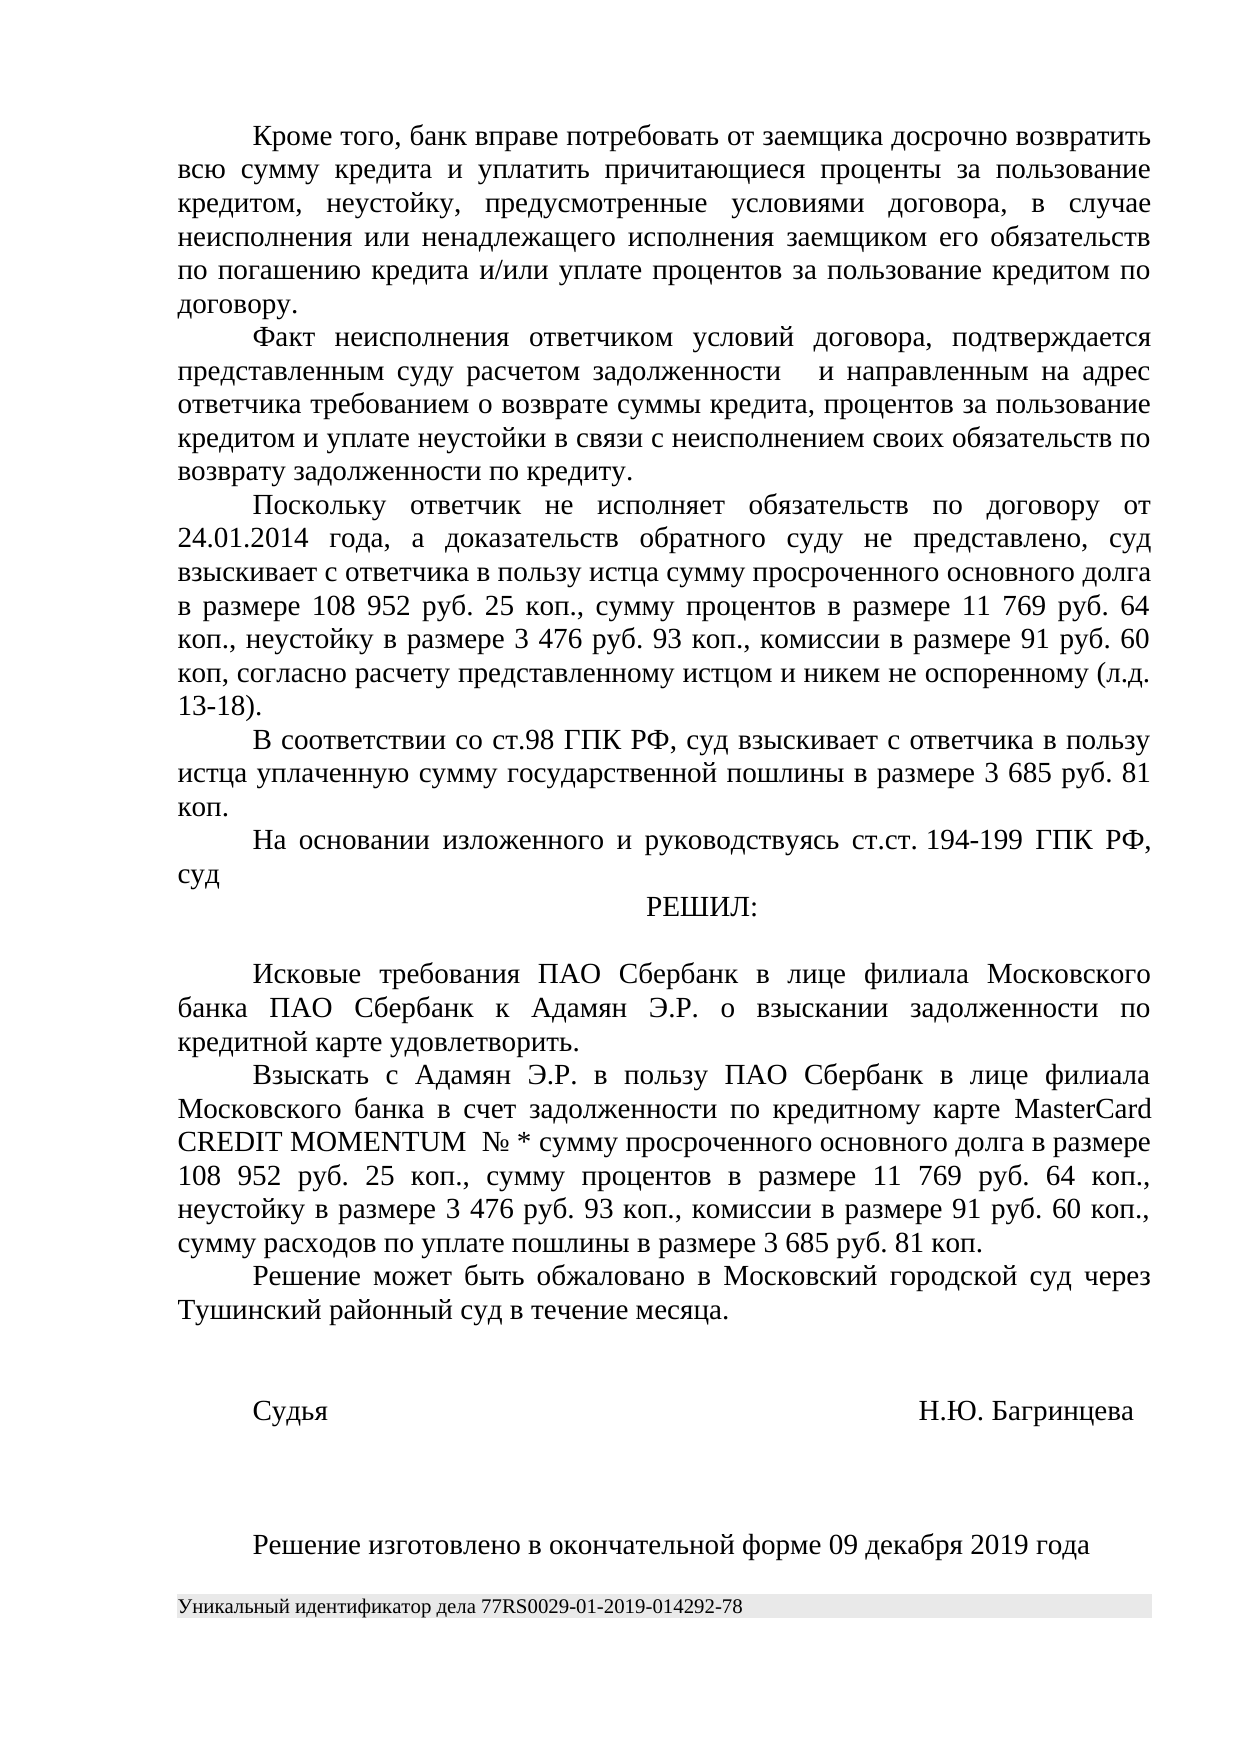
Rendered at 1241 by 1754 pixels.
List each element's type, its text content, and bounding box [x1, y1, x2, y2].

text РЕШИЛ: [177, 889, 1152, 923]
text Решение может быть обжаловано в Московский городской суд через Тушинский районный суд в течение месяца. [177, 1258, 1152, 1326]
text Судья Н.Ю. Багринцева [177, 1393, 1152, 1426]
text Уникальный идентификатор дела 77RS0029-01-2019-014292-78 [177, 1594, 1152, 1618]
text Исковые требования ПАО Сбербанк в лице филиала Московского банка ПАО Сбербанк к Адамян Э.Р. о взыскании задолженности по кредитной карте удовлетворить. [177, 957, 1152, 1057]
text На основании изложенного и руководствуясь ст.ст. 194-199 ГПК РФ, суд [177, 822, 1152, 889]
text Решение изготовлено в окончательной форме 09 декабря 2019 года [177, 1527, 1152, 1560]
text Кроме того, банк вправе потребовать от заемщика досрочно возвратить всю сумму кредита и уплатить причитающиеся проценты за пользование кредитом, неустойку, предусмотренные условиями договора, в случае неисполнения или ненадлежащего исполнения заемщиком его обязательств по погашению кредита и/или уплате процентов за пользование кредитом по договору. [177, 118, 1152, 319]
text Поскольку ответчик не исполняет обязательств по договору от 24.01.2014 года, а доказательств обратного суду не представлено, суд взыскивает с ответчика в пользу истца сумму просроченного основного долга в размере 108 952 руб. 25 коп., сумму процентов в размере 11 769 руб. 64 коп., неустойку в размере 3 476 руб. 93 коп., комиссии в размере 91 руб. 60 коп, согласно расчету представленному истцом и никем не оспоренному (л.д. 13-18). [177, 487, 1152, 722]
text В соответствии со ст.98 ГПК РФ, суд взыскивает с ответчика в пользу истца уплаченную сумму государственной пошлины в размере 3 685 руб. 81 коп. [177, 722, 1152, 822]
text Факт неисполнения ответчиком условий договора, подтверждается представленным суду расчетом задолженности и направленным на адрес ответчика требованием о возврате суммы кредита, процентов за пользование кредитом и уплате неустойки в связи с неисполнением своих обязательств по возврату задолженности по кредиту. [177, 319, 1152, 487]
text Взыскать с Адамян Э.Р. в пользу ПАО Сбербанк в лице филиала Московского банка в счет задолженности по кредитному карте MasterCard CREDIT MOMENTUM № * сумму просроченного основного долга в размере 108 952 руб. 25 коп., сумму процентов в размере 11 769 руб. 64 коп., неустойку в размере 3 476 руб. 93 коп., комиссии в размере 91 руб. 60 коп., сумму расходов по уплате пошлины в размере 3 685 руб. 81 коп. [177, 1057, 1152, 1258]
